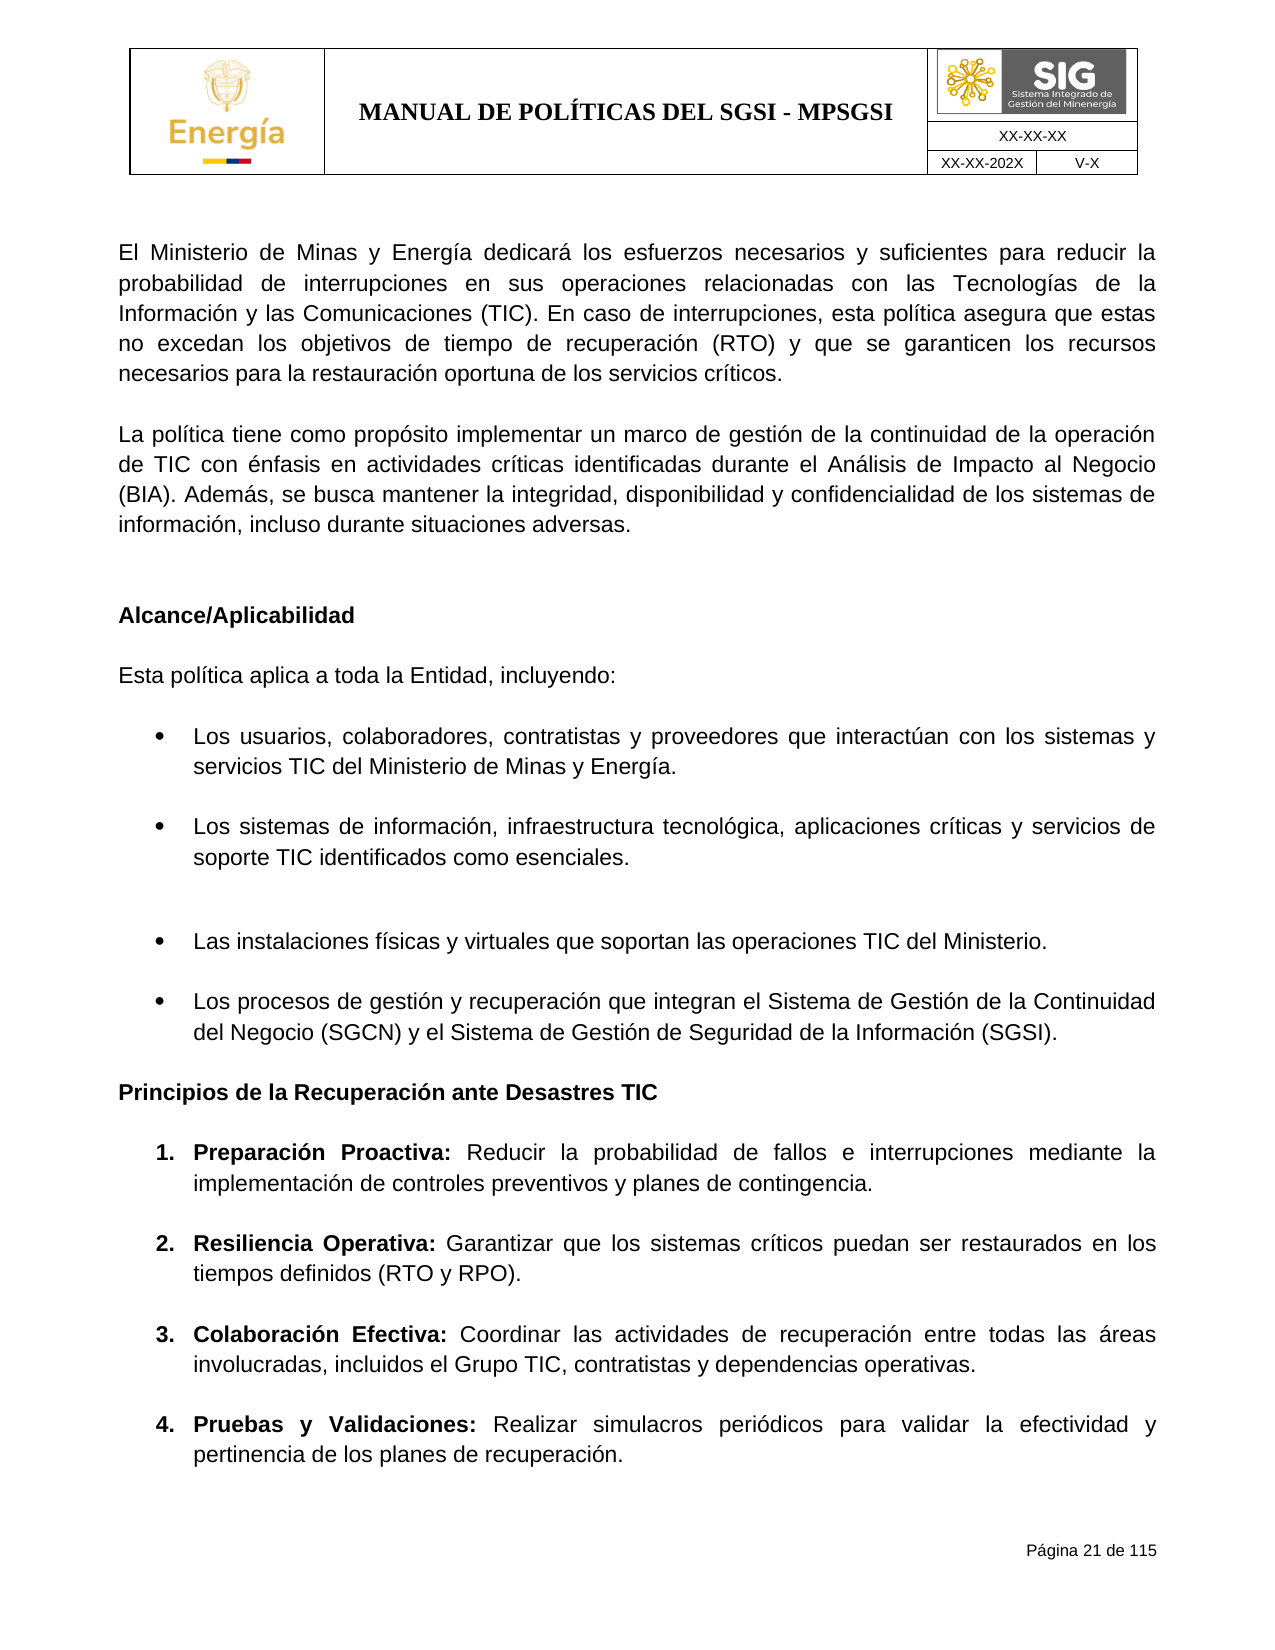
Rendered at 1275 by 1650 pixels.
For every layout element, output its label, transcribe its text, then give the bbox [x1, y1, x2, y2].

list Las instalaciones físicas y virtuales que soportan las operaciones TIC del Ministerio. [156, 928, 1157, 954]
picture [936, 49, 1127, 115]
list Colaboración Efectiva: Coordinar las actividades de recuperación entre todas las áreas involucradas, incluidos el Grupo TIC, contratistas y dependencias operativas. [156, 1321, 1157, 1377]
list Preparación Proactiva: Reducir la probabilidad de fallos e interrupciones mediante la implementación de controles preventivos y planes de contingencia. [156, 1139, 1157, 1196]
list Los procesos de gestión y recuperación que integran el Sistema de Gestión de la Continuidad del Negocio (SGCN) y el Sistema de Gestión de Seguridad de la Información (SGSI). [156, 988, 1157, 1045]
list Los usuarios, colaboradores, contratistas y proveedores que interactúan con los sistemas y servicios TIC del Ministerio de Minas y Energía. [156, 723, 1157, 779]
text Alcance/Aplicabilidad [118, 602, 1157, 628]
text El Ministerio de Minas y Energía dedicará los esfuerzos necesarios y suficientes para reducir la probabilidad de interrupciones en sus operaciones relacionadas con las Tecnologías de la Información y las Comunicaciones (TIC). En caso de interrupciones, esta política asegura que estas no excedan los objetivos de tiempo de recuperación (RTO) y que se garanticen los recursos necesarios para la restauración oportuna de los servicios críticos. [118, 209, 1157, 386]
list Los sistemas de información, infraestructura tecnológica, aplicaciones críticas y servicios de soporte TIC identificados como esenciales. [156, 813, 1157, 870]
list Pruebas y Validaciones: Realizar simulacros periódicos para validar la efectividad y pertinencia de los planes de recuperación. [156, 1411, 1157, 1468]
text Principios de la Recuperación ante Desastres TIC [118, 1079, 1157, 1105]
list Resiliencia Operativa: Garantizar que los sistemas críticos puedan ser restaurados en los tiempos definidos (RTO y RPO). [156, 1230, 1157, 1286]
picture [165, 50, 289, 173]
text Esta política aplica a toda la Entidad, incluyendo: [118, 632, 1157, 688]
text La política tiene como propósito implementar un marco de gestión de la continuidad de la operación de TIC con énfasis en actividades críticas identificadas durante el Análisis de Impacto al Negocio (BIA). Además, se busca mantener la integridad, disponibilidad y confidencialidad de los sistemas de información, incluso durante situaciones adversas. [118, 421, 1157, 537]
